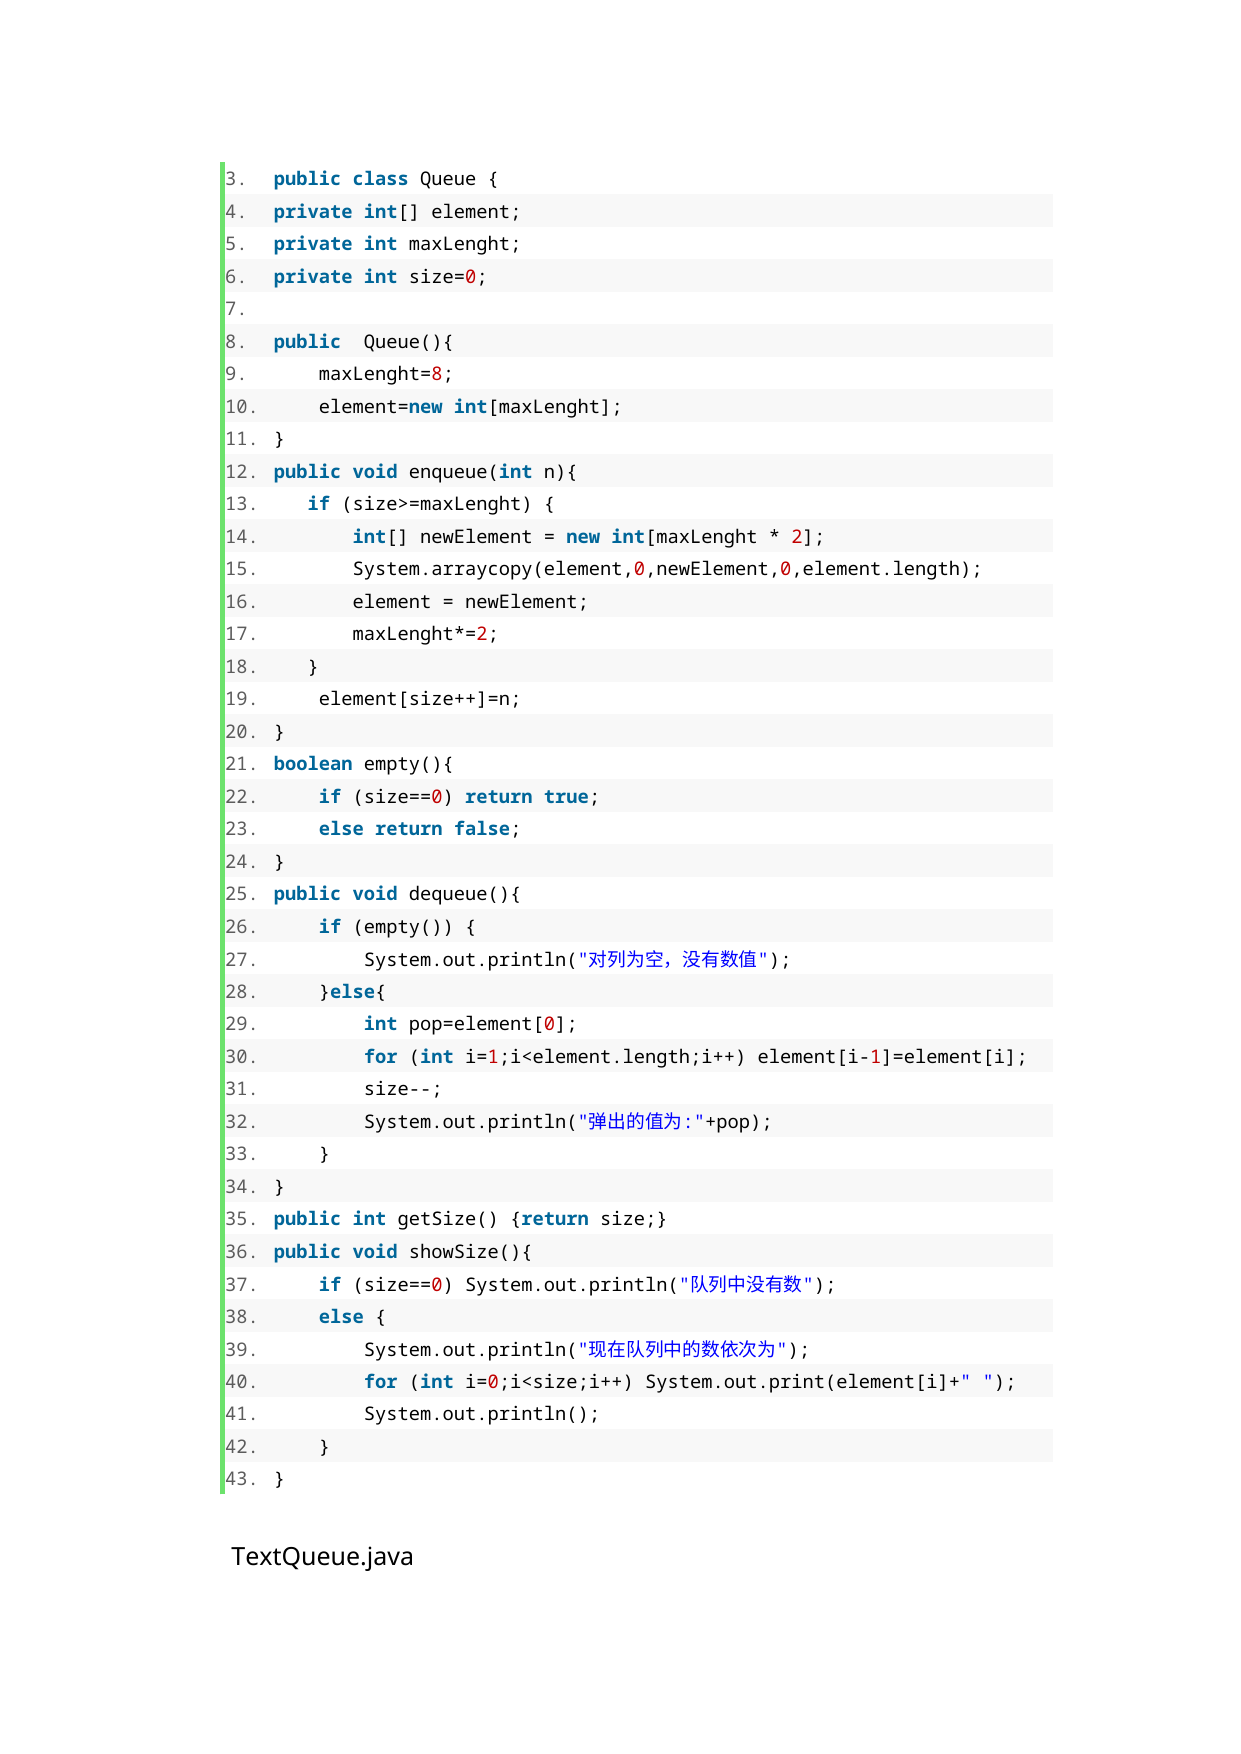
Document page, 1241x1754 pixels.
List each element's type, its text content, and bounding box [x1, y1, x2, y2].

list } [225, 1429, 1053, 1462]
list System.out.println("对列为空，没有数值"); [225, 942, 1053, 974]
list element[size++]=n; [225, 682, 1053, 714]
list private int size=0; [225, 259, 1053, 292]
list else return false; [225, 812, 1053, 844]
list size--; [225, 1072, 1053, 1104]
list System.out.println(); [225, 1397, 1053, 1429]
list element = newElement; [225, 584, 1053, 617]
list if (size==0) System.out.println("队列中没有数"); [225, 1267, 1053, 1299]
list } [225, 422, 1053, 454]
list public int getSize() {return size;} [225, 1202, 1053, 1234]
list if (empty()) { [225, 909, 1053, 942]
list } [225, 1137, 1053, 1169]
list if (size==0) return true; [225, 779, 1053, 812]
list System.out.println("弹出的值为:"+pop); [225, 1104, 1053, 1137]
list element=new int[maxLenght]; [225, 389, 1053, 422]
list boolean empty(){ [225, 747, 1053, 779]
list maxLenght=8; [225, 357, 1053, 389]
list maxLenght*=2; [225, 617, 1053, 649]
list public void dequeue(){ [225, 877, 1053, 909]
list for (int i=0;i<size;i++) System.out.print(element[i]+" "); [225, 1364, 1053, 1397]
list }else{ [225, 974, 1053, 1007]
list public void showSize(){ [225, 1234, 1053, 1267]
list public class Queue { [225, 162, 1053, 194]
list int pop=element[0]; [225, 1007, 1053, 1039]
list } [225, 649, 1053, 682]
list private int[] element; [225, 194, 1053, 227]
list System.arraycopy(element,0,newElement,0,element.length); [225, 552, 1053, 584]
list public Queue(){ [225, 324, 1053, 357]
list } [225, 1169, 1053, 1202]
list for (int i=1;i<element.length;i++) element[i-1]=element[i]; [225, 1039, 1053, 1072]
list } [225, 844, 1053, 877]
list System.out.println("现在队列中的数依次为"); [225, 1332, 1053, 1364]
list if (size>=maxLenght) { [225, 487, 1053, 519]
list } [225, 714, 1053, 747]
list public void enqueue(int n){ [225, 454, 1053, 487]
list private int maxLenght; [225, 227, 1053, 259]
list } [225, 1462, 1053, 1494]
list else { [225, 1299, 1053, 1332]
list int[] newElement = new int[maxLenght * 2]; [225, 519, 1053, 552]
text TextQueue.java [187, 1524, 1053, 1589]
